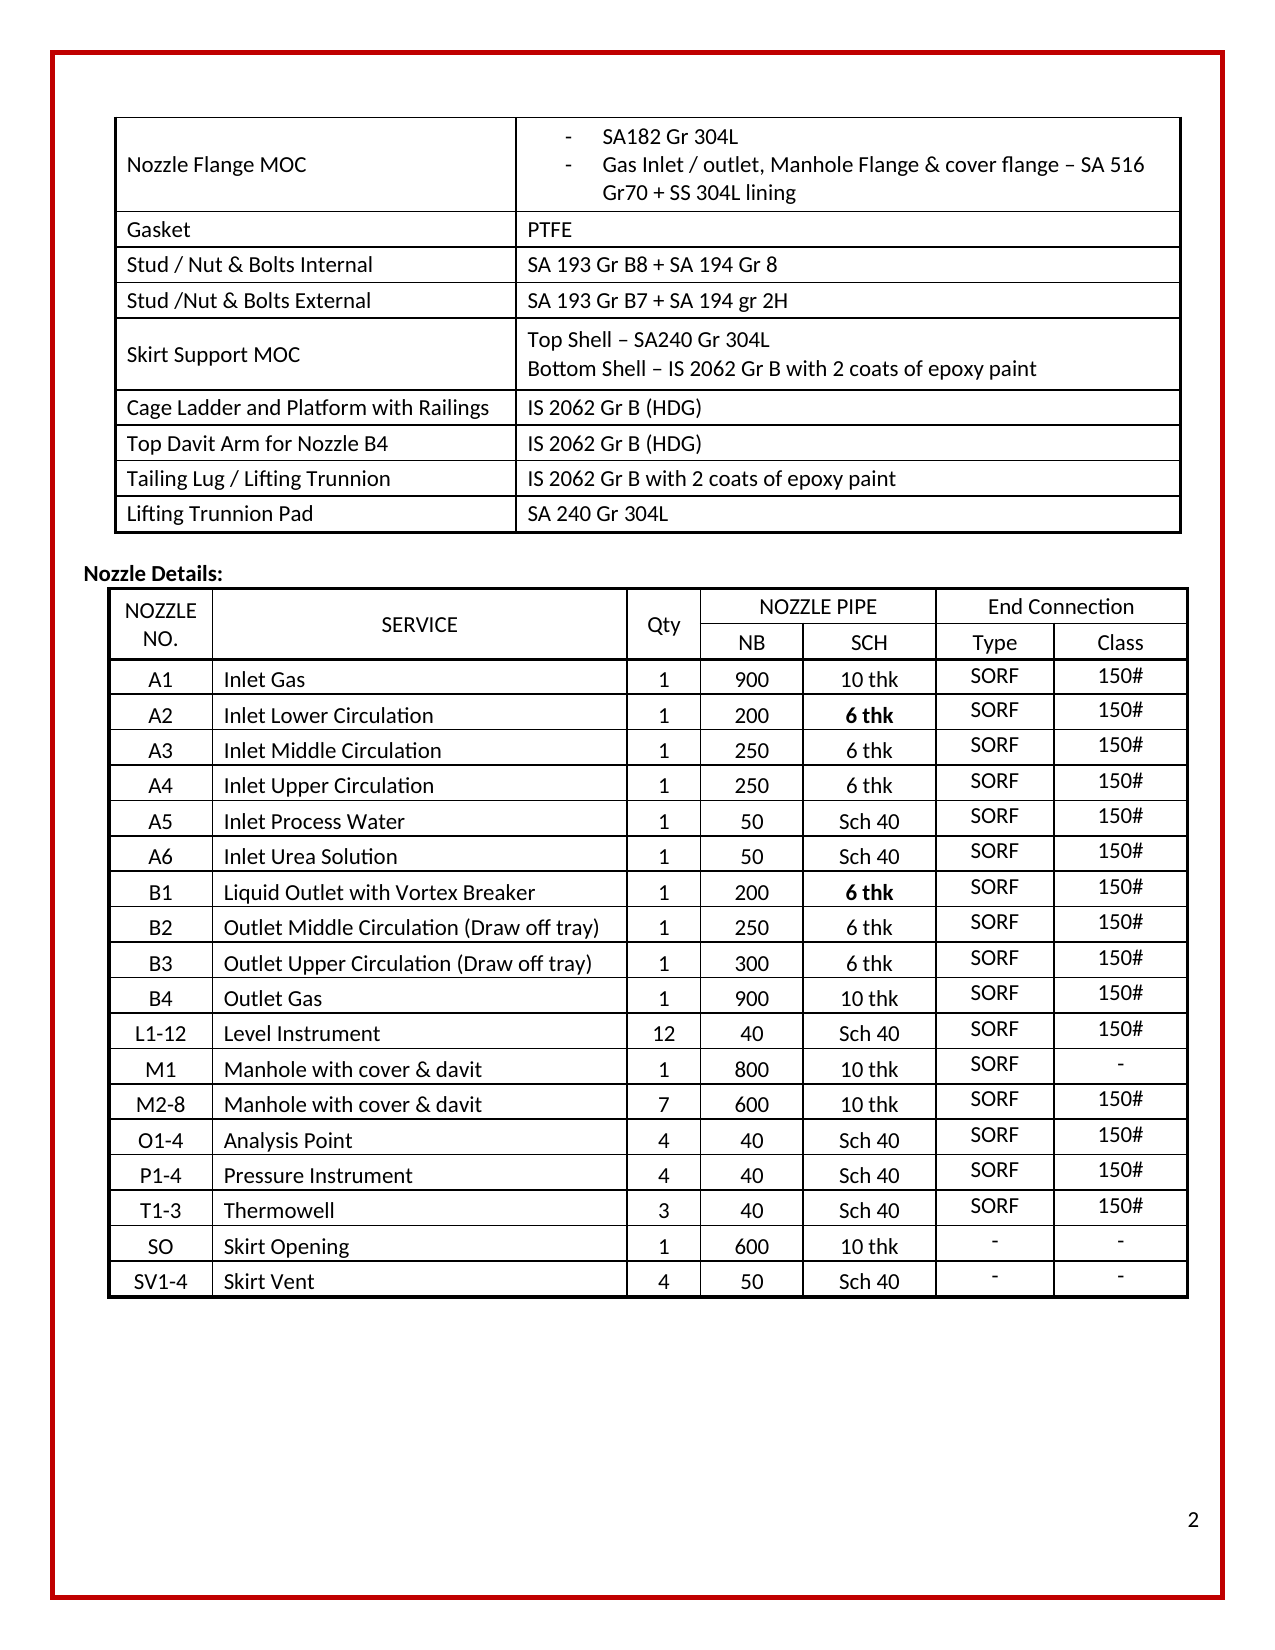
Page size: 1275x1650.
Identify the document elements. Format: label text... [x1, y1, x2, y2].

table_cell Tailing Lug / Lifting Trunnion [117, 461, 515, 495]
table_cell 600 [701, 1226, 802, 1260]
table_cell 150# [1055, 695, 1186, 729]
table_cell Cage Ladder and Platform with Railings [117, 391, 515, 424]
table_cell SORF [937, 1014, 1053, 1047]
table_cell 40 [701, 1155, 802, 1189]
table_cell Outlet Middle Circulation (Draw off tray) [213, 907, 626, 941]
table_cell 6 thk [804, 907, 935, 941]
table_cell 150# [1055, 766, 1186, 799]
table_cell Type [937, 624, 1053, 658]
table_cell 1 [628, 872, 700, 906]
table_cell 250 [701, 907, 802, 941]
table_cell IS 2062 Gr B (HDG) [517, 391, 1179, 424]
table_cell Inlet Upper Circulation [213, 766, 626, 799]
table_cell Inlet Gas [213, 661, 626, 693]
table_cell P1-4 [111, 1155, 212, 1189]
table_cell 150# [1055, 872, 1186, 906]
table_cell Sch 40 [804, 1120, 935, 1154]
table_cell Top Shell – SA240 Gr 304L Bottom Shell – IS 2062 Gr B with 2 coats of epoxy paint [517, 319, 1179, 389]
table_cell SORF [937, 661, 1053, 693]
table_cell Manhole with cover & davit [213, 1049, 626, 1083]
table_cell SCH [804, 624, 935, 658]
table_cell 1 [628, 766, 700, 799]
table_cell Sch 40 [804, 1155, 935, 1189]
table_cell Outlet Gas [213, 978, 626, 1012]
table_cell 150# [1055, 1155, 1186, 1189]
table_cell 1 [628, 943, 700, 977]
table_cell 150# [1055, 1120, 1186, 1154]
text Nozzle Details: [83, 559, 1169, 587]
table_cell 40 [701, 1014, 802, 1047]
table_cell SORF [937, 1155, 1053, 1189]
table_cell 150# [1055, 978, 1186, 1012]
table_cell B2 [111, 907, 212, 941]
table_cell SO [111, 1226, 212, 1260]
table_cell L1-12 [111, 1014, 212, 1047]
table_cell Thermowell [213, 1191, 626, 1224]
table_cell IS 2062 Gr B (HDG) [517, 426, 1179, 460]
table_cell 1 [628, 1226, 700, 1260]
table_cell Skirt Vent [213, 1262, 626, 1295]
table_cell Gasket [117, 212, 515, 246]
table_cell T1-3 [111, 1191, 212, 1224]
table_cell M1 [111, 1049, 212, 1083]
table_cell 800 [701, 1049, 802, 1083]
table_cell 50 [701, 837, 802, 870]
table_cell SORF [937, 801, 1053, 835]
table_cell Sch 40 [804, 1262, 935, 1295]
table_cell - [937, 1262, 1053, 1295]
table_cell SORF [937, 1120, 1053, 1154]
table_cell O1-4 [111, 1120, 212, 1154]
table_cell A1 [111, 661, 212, 693]
table_cell Skirt Support MOC [117, 319, 515, 389]
table_cell B4 [111, 978, 212, 1012]
table_header NOZZLE PIPE [701, 590, 935, 622]
table_cell - [1055, 1226, 1186, 1260]
table_cell 150# [1055, 907, 1186, 941]
table_cell SA 240 Gr 304L [517, 497, 1179, 531]
table_cell Inlet Process Water [213, 801, 626, 835]
table_cell 150# [1055, 1085, 1186, 1118]
table_cell 50 [701, 1262, 802, 1295]
table_cell Inlet Urea Solution [213, 837, 626, 870]
table_cell PTFE [517, 212, 1179, 246]
table_cell M2-8 [111, 1085, 212, 1118]
table_cell Lifting Trunnion Pad [117, 497, 515, 531]
table_cell A3 [111, 730, 212, 764]
table_cell 10 thk [804, 1085, 935, 1118]
table_cell 4 [628, 1155, 700, 1189]
table_cell SORF [937, 907, 1053, 941]
table_cell Pressure Instrument [213, 1155, 626, 1189]
table_cell SA 193 Gr B7 + SA 194 gr 2H [517, 283, 1179, 317]
table_header NOZZLE NO. [111, 590, 212, 658]
table_cell 200 [701, 872, 802, 906]
table_cell SV1-4 [111, 1262, 212, 1295]
table_cell Stud /Nut & Bolts External [117, 283, 515, 317]
table_cell 150# [1055, 1014, 1186, 1047]
table_cell 1 [628, 837, 700, 870]
table_cell 12 [628, 1014, 700, 1047]
table_cell 1 [628, 661, 700, 693]
table_cell 10 thk [804, 978, 935, 1012]
table_cell 1 [628, 978, 700, 1012]
table_cell Nozzle Flange MOC [117, 118, 515, 211]
table_cell 6 thk [804, 766, 935, 799]
table_cell A5 [111, 801, 212, 835]
table_cell 600 [701, 1085, 802, 1118]
table_cell 1 [628, 801, 700, 835]
table_cell 50 [701, 801, 802, 835]
table_cell 3 [628, 1191, 700, 1224]
table_cell IS 2062 Gr B with 2 coats of epoxy paint [517, 461, 1179, 495]
table_cell Sch 40 [804, 837, 935, 870]
table_cell SORF [937, 695, 1053, 729]
table_cell 7 [628, 1085, 700, 1118]
table_cell 1 [628, 1049, 700, 1083]
table_cell SORF [937, 1085, 1053, 1118]
table_cell Sch 40 [804, 1191, 935, 1224]
table_cell 150# [1055, 837, 1186, 870]
table_cell Skirt Opening [213, 1226, 626, 1260]
table_cell A2 [111, 695, 212, 729]
table_cell Top Davit Arm for Nozzle B4 [117, 426, 515, 460]
table_cell 10 thk [804, 1049, 935, 1083]
table_cell 10 thk [804, 661, 935, 693]
table_cell 1 [628, 907, 700, 941]
table_cell 150# [1055, 661, 1186, 693]
table_cell 250 [701, 766, 802, 799]
table_cell SORF [937, 1191, 1053, 1224]
table_cell SORF [937, 730, 1053, 764]
table_cell 150# [1055, 730, 1186, 764]
table_cell SORF [937, 766, 1053, 799]
table_cell 10 thk [804, 1226, 935, 1260]
table_cell Sch 40 [804, 1014, 935, 1047]
table_cell SORF [937, 872, 1053, 906]
table_cell 1 [628, 730, 700, 764]
table_cell A6 [111, 837, 212, 870]
table_cell SORF [937, 1049, 1053, 1083]
table_cell Analysis Point [213, 1120, 626, 1154]
table_cell 900 [701, 661, 802, 693]
table_cell 150# [1055, 943, 1186, 977]
table_cell 4 [628, 1120, 700, 1154]
table_cell Liquid Outlet with Vortex Breaker [213, 872, 626, 906]
table_cell SA182 Gr 304L Gas Inlet / outlet, Manhole Flange & cover flange – SA 516 Gr70 + SS 304L lining [517, 118, 1179, 211]
table_cell 150# [1055, 1191, 1186, 1224]
table_cell Sch 40 [804, 801, 935, 835]
table_cell SORF [937, 943, 1053, 977]
table_cell SA 193 Gr B8 + SA 194 Gr 8 [517, 248, 1179, 282]
table_cell 900 [701, 978, 802, 1012]
table_cell Inlet Lower Circulation [213, 695, 626, 729]
table_cell SORF [937, 978, 1053, 1012]
table_cell 6 thk [804, 943, 935, 977]
table_cell A4 [111, 766, 212, 799]
table_cell B3 [111, 943, 212, 977]
table_cell 150# [1055, 801, 1186, 835]
table_cell 40 [701, 1191, 802, 1224]
table_header SERVICE [213, 590, 626, 658]
table_cell 6 thk [804, 730, 935, 764]
table_cell - [1055, 1262, 1186, 1295]
table_header Qty [628, 590, 700, 658]
table_header End Connection [937, 590, 1186, 622]
table_cell Inlet Middle Circulation [213, 730, 626, 764]
table_cell 1 [628, 695, 700, 729]
table_cell Outlet Upper Circulation (Draw off tray) [213, 943, 626, 977]
table_cell B1 [111, 872, 212, 906]
table_cell Manhole with cover & davit [213, 1085, 626, 1118]
table_cell NB [701, 624, 802, 658]
table_cell 6 thk [804, 695, 935, 729]
table_cell 200 [701, 695, 802, 729]
table_cell Level Instrument [213, 1014, 626, 1047]
table_cell 300 [701, 943, 802, 977]
table_cell - [937, 1226, 1053, 1260]
table_cell - [1055, 1049, 1186, 1083]
table_cell 40 [701, 1120, 802, 1154]
table_cell 250 [701, 730, 802, 764]
table_cell 6 thk [804, 872, 935, 906]
table_cell Class [1055, 624, 1186, 658]
table_cell Stud / Nut & Bolts Internal [117, 248, 515, 282]
table_cell SORF [937, 837, 1053, 870]
table_cell 4 [628, 1262, 700, 1295]
